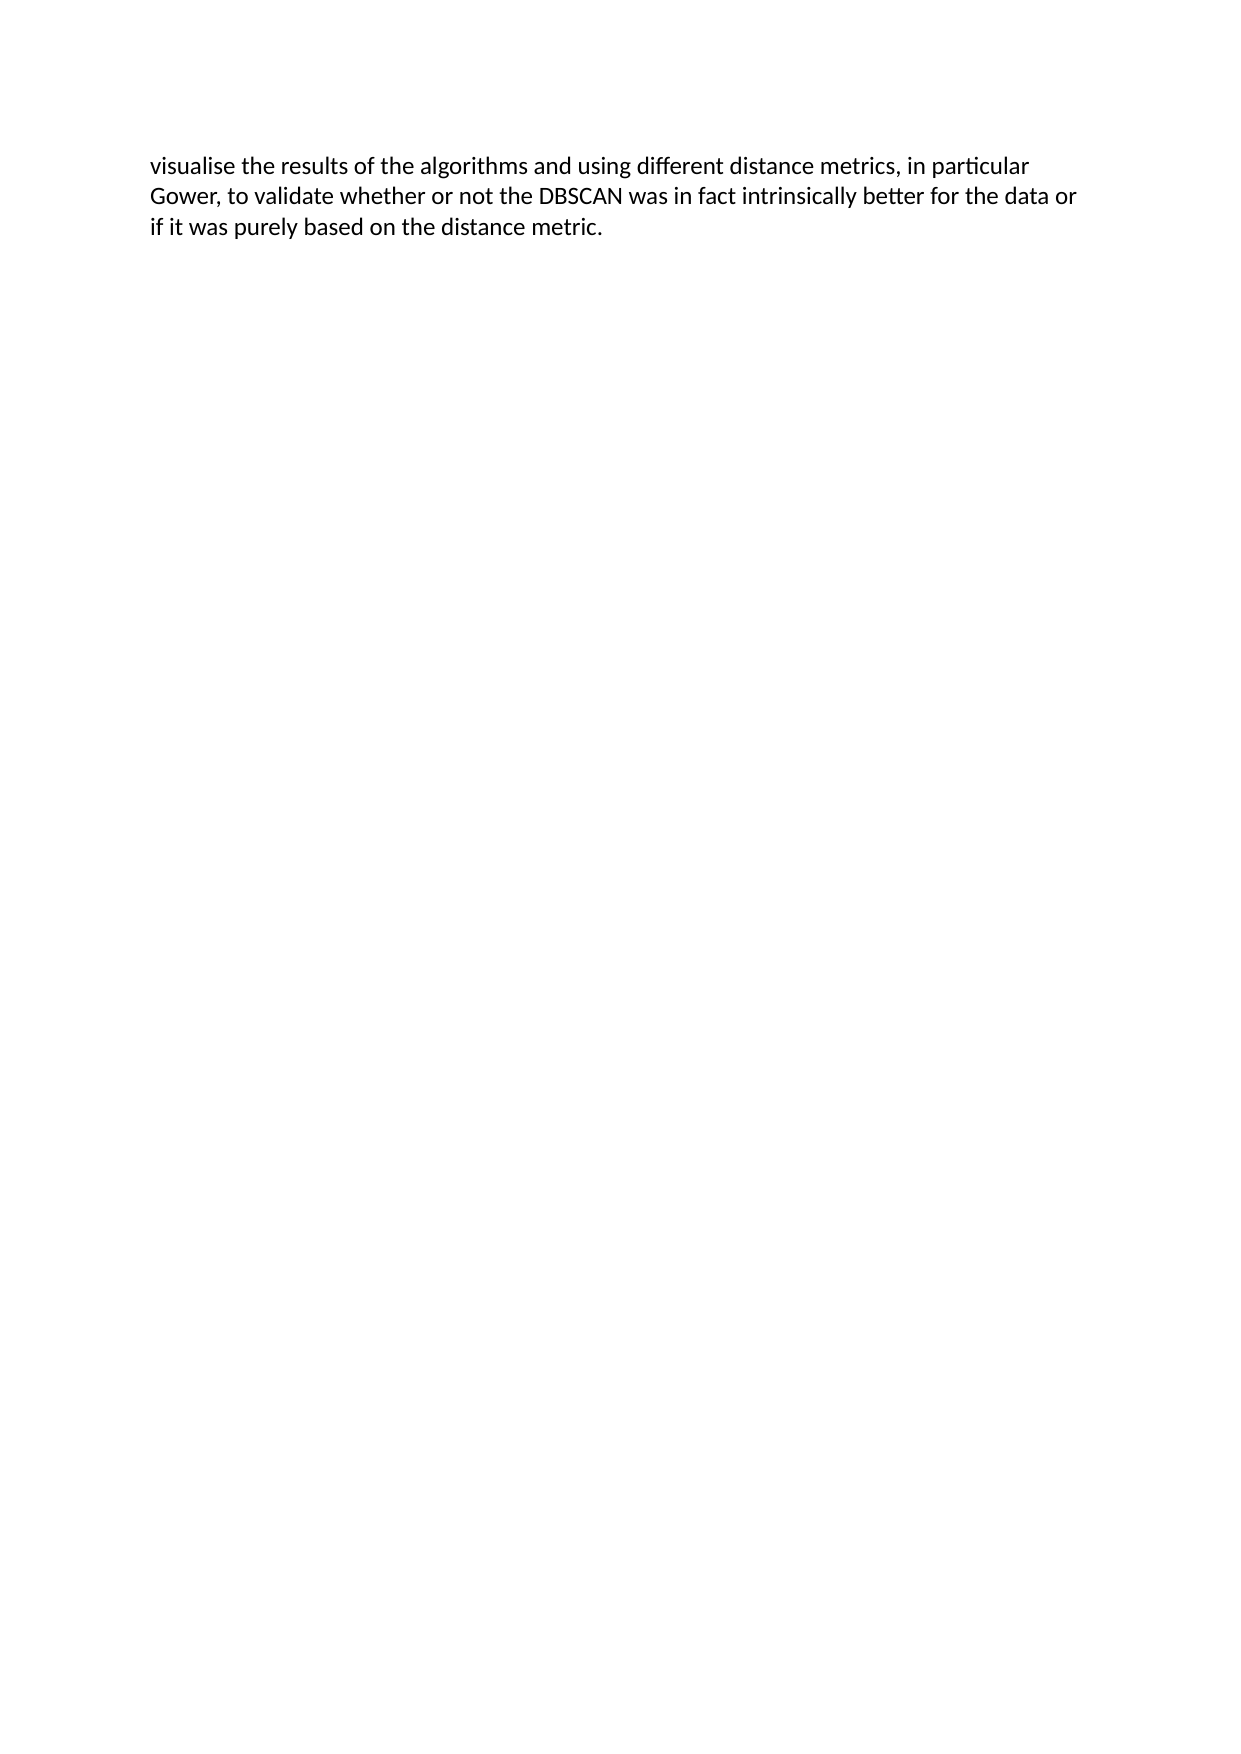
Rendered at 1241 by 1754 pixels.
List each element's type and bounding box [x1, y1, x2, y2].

text [150, 150, 1090, 242]
